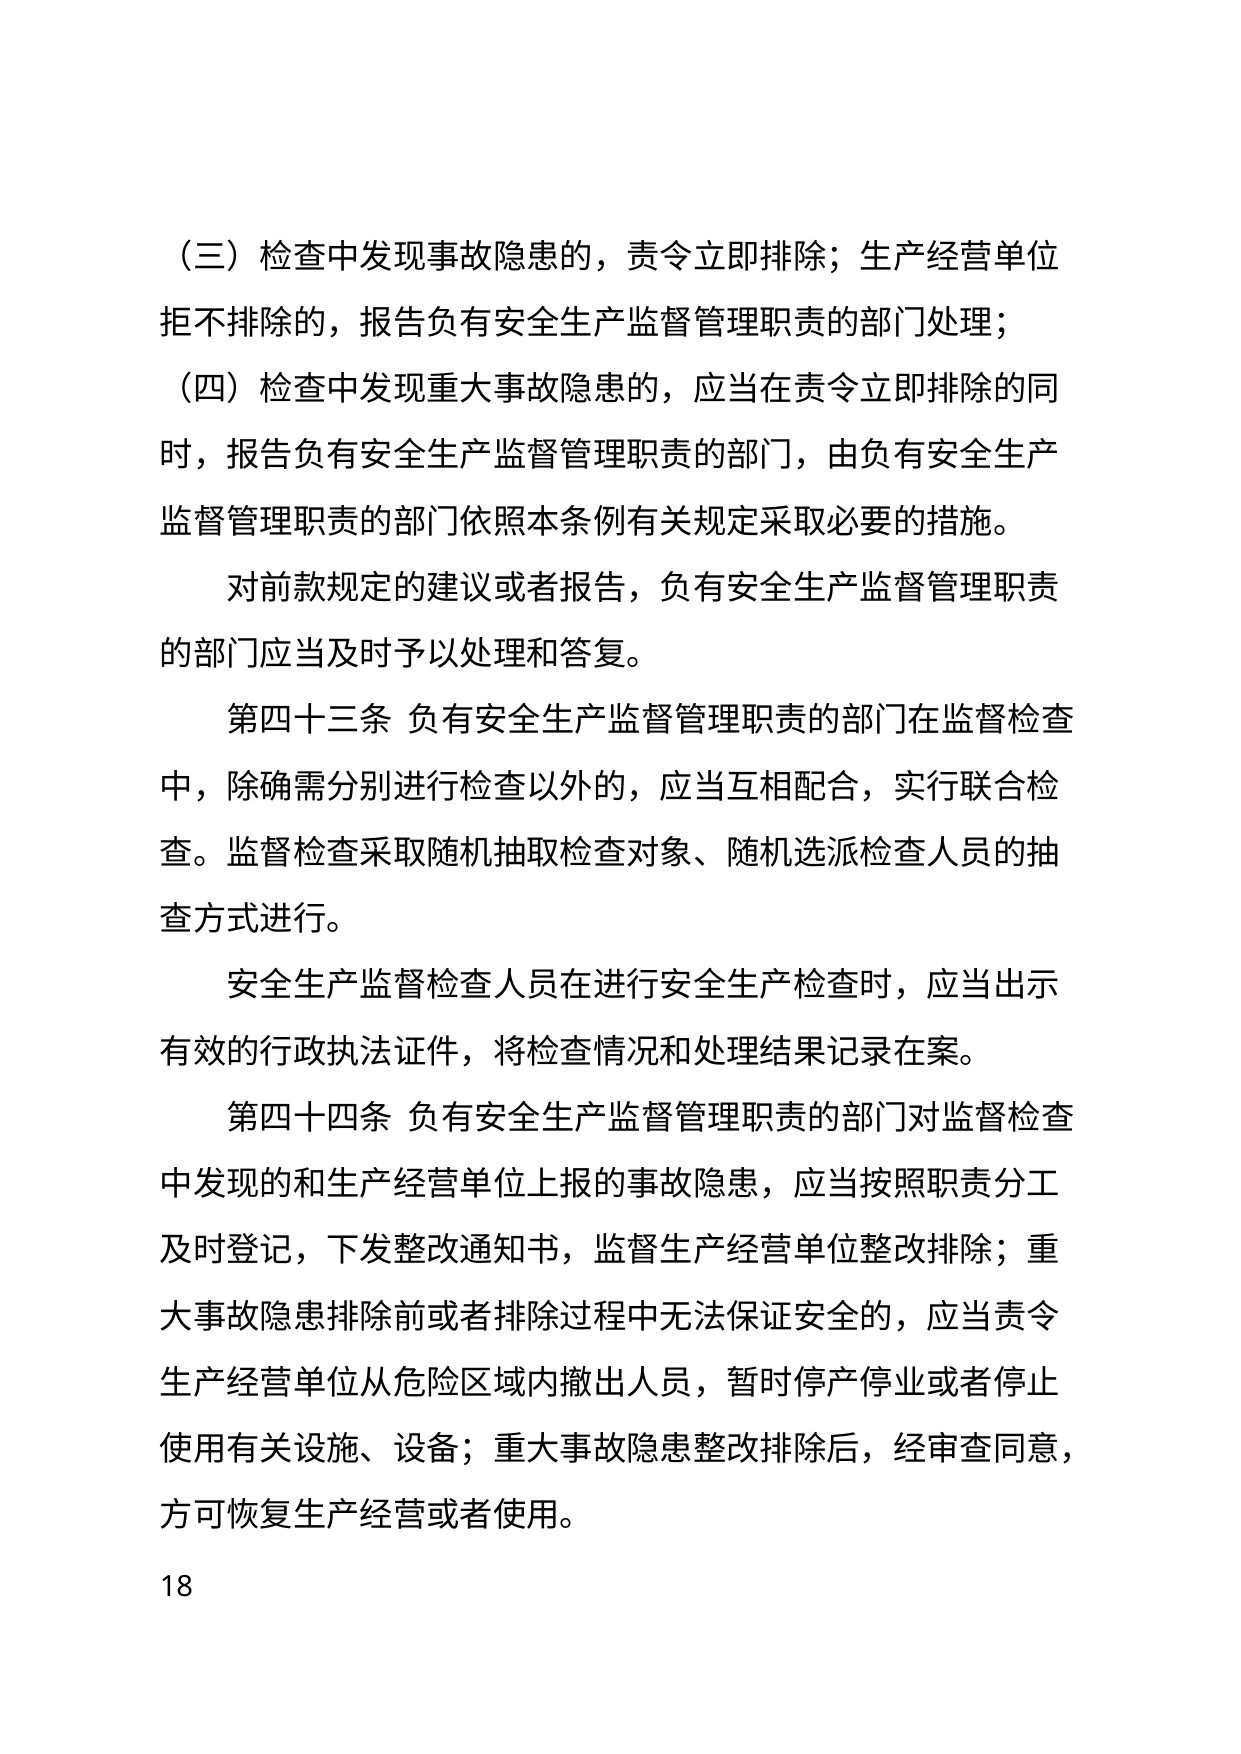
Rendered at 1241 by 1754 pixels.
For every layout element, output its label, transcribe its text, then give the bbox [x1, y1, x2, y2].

text 第四十四条 负有安全生产监督管理职责的部门对监督检查中发现的和生产经营单位上报的事故隐患，应当按照职责分工及时登记，下发整改通知书，监督生产经营单位整改排除；重大事故隐患排除前或者排除过程中无法保证安全的，应当责令生产经营单位从危险区域内撤出人员，暂时停产停业或者停止使用有关设施、设备；重大事故隐患整改排除后，经审查同意，方可恢复生产经营或者使用。 [159, 1082, 1081, 1545]
text 对前款规定的建议或者报告，负有安全生产监督管理职责的部门应当及时予以处理和答复。 [159, 552, 1081, 684]
text （三）检查中发现事故隐患的，责令立即排除；生产经营单位拒不排除的，报告负有安全生产监督管理职责的部门处理； [159, 220, 1081, 353]
text （四）检查中发现重大事故隐患的，应当在责令立即排除的同时，报告负有安全生产监督管理职责的部门，由负有安全生产监督管理职责的部门依照本条例有关规定采取必要的措施。 [159, 353, 1081, 552]
text 安全生产监督检查人员在进行安全生产检查时，应当出示有效的行政执法证件，将检查情况和处理结果记录在案。 [159, 949, 1081, 1082]
text 第四十三条 负有安全生产监督管理职责的部门在监督检查中，除确需分别进行检查以外的，应当互相配合，实行联合检查。监督检查采取随机抽取检查对象、随机选派检查人员的抽查方式进行。 [159, 684, 1081, 949]
